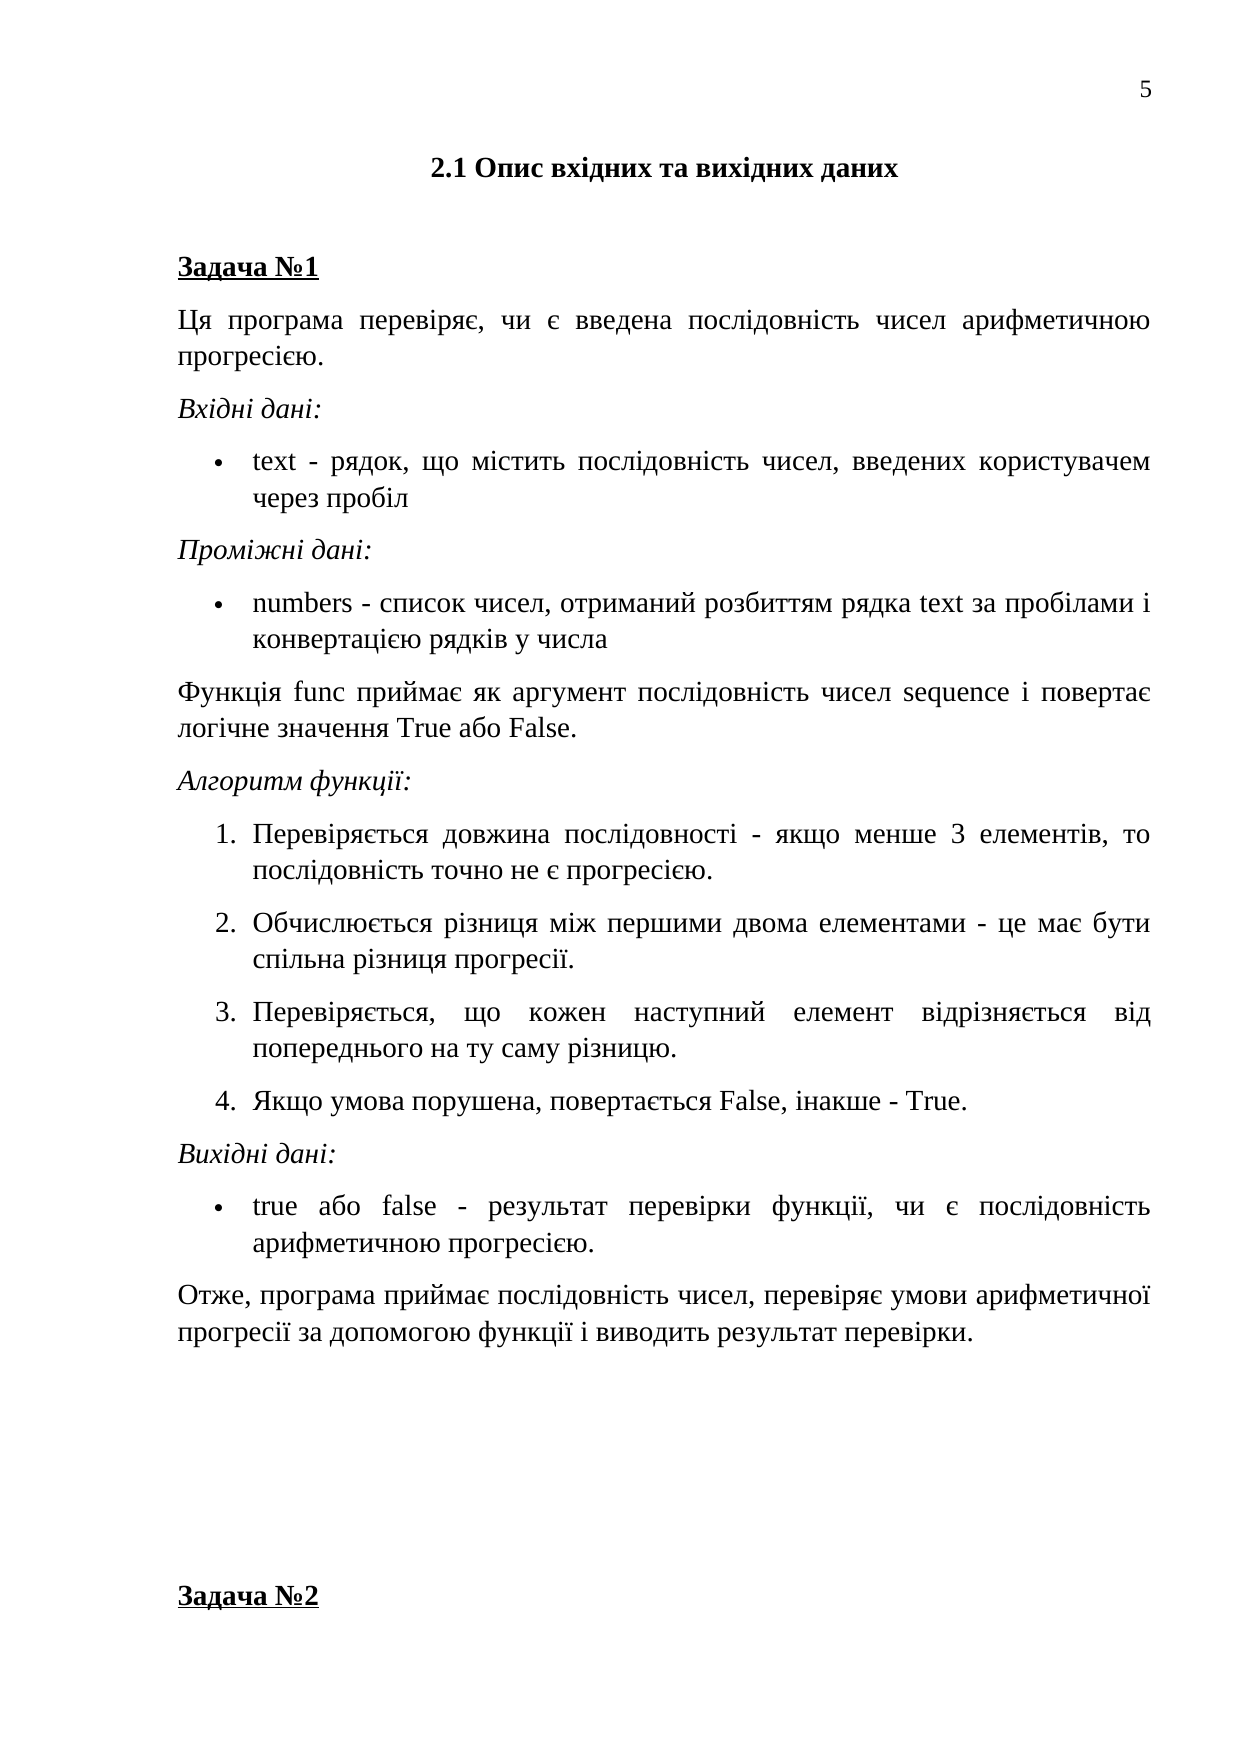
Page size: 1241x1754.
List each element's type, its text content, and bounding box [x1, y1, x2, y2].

list Якщо умова порушена, повертається False, інакше - True. [215, 1083, 1152, 1116]
list true або false - результат перевірки функції, чи є послідовність арифметичною прогресією. [215, 1188, 1152, 1258]
text Проміжні дані: [177, 532, 1152, 566]
list Перевіряється довжина послідовності - якщо менше 3 елементів, то послідовність точно не є прогресією. [215, 816, 1152, 886]
text Задача №1 [177, 249, 1152, 282]
text Ця програма перевіряє, чи є введена послідовність чисел арифметичною прогресією. [177, 302, 1152, 371]
text Вихідні дані: [177, 1136, 1152, 1169]
list numbers - список чисел, отриманий розбиттям рядка text за пробілами і конвертацією рядків у числа [215, 585, 1152, 655]
text Задача №2 [177, 1578, 1152, 1611]
text Функція func приймає як аргумент послідовність чисел sequence і повертає логічне значення True або False. [177, 674, 1152, 744]
text Вхідні дані: [177, 391, 1152, 424]
list Обчислюється різниця між першими двома елементами - це має бути спільна різниця прогресії. [215, 905, 1152, 975]
text Отже, програма приймає послідовність чисел, перевіряє умови арифметичної прогресії за допомогою функції і виводить результат перевірки. [177, 1277, 1152, 1347]
list text - рядок, що містить послідовність чисел, введених користувачем через пробіл [215, 443, 1152, 513]
subtitle 2.1 Опис вхідних та вихідних даних [177, 150, 1152, 183]
list Перевіряється, що кожен наступний елемент відрізняється від попереднього на ту саму різницю. [215, 994, 1152, 1064]
text Алгоритм функції: [177, 763, 1152, 797]
